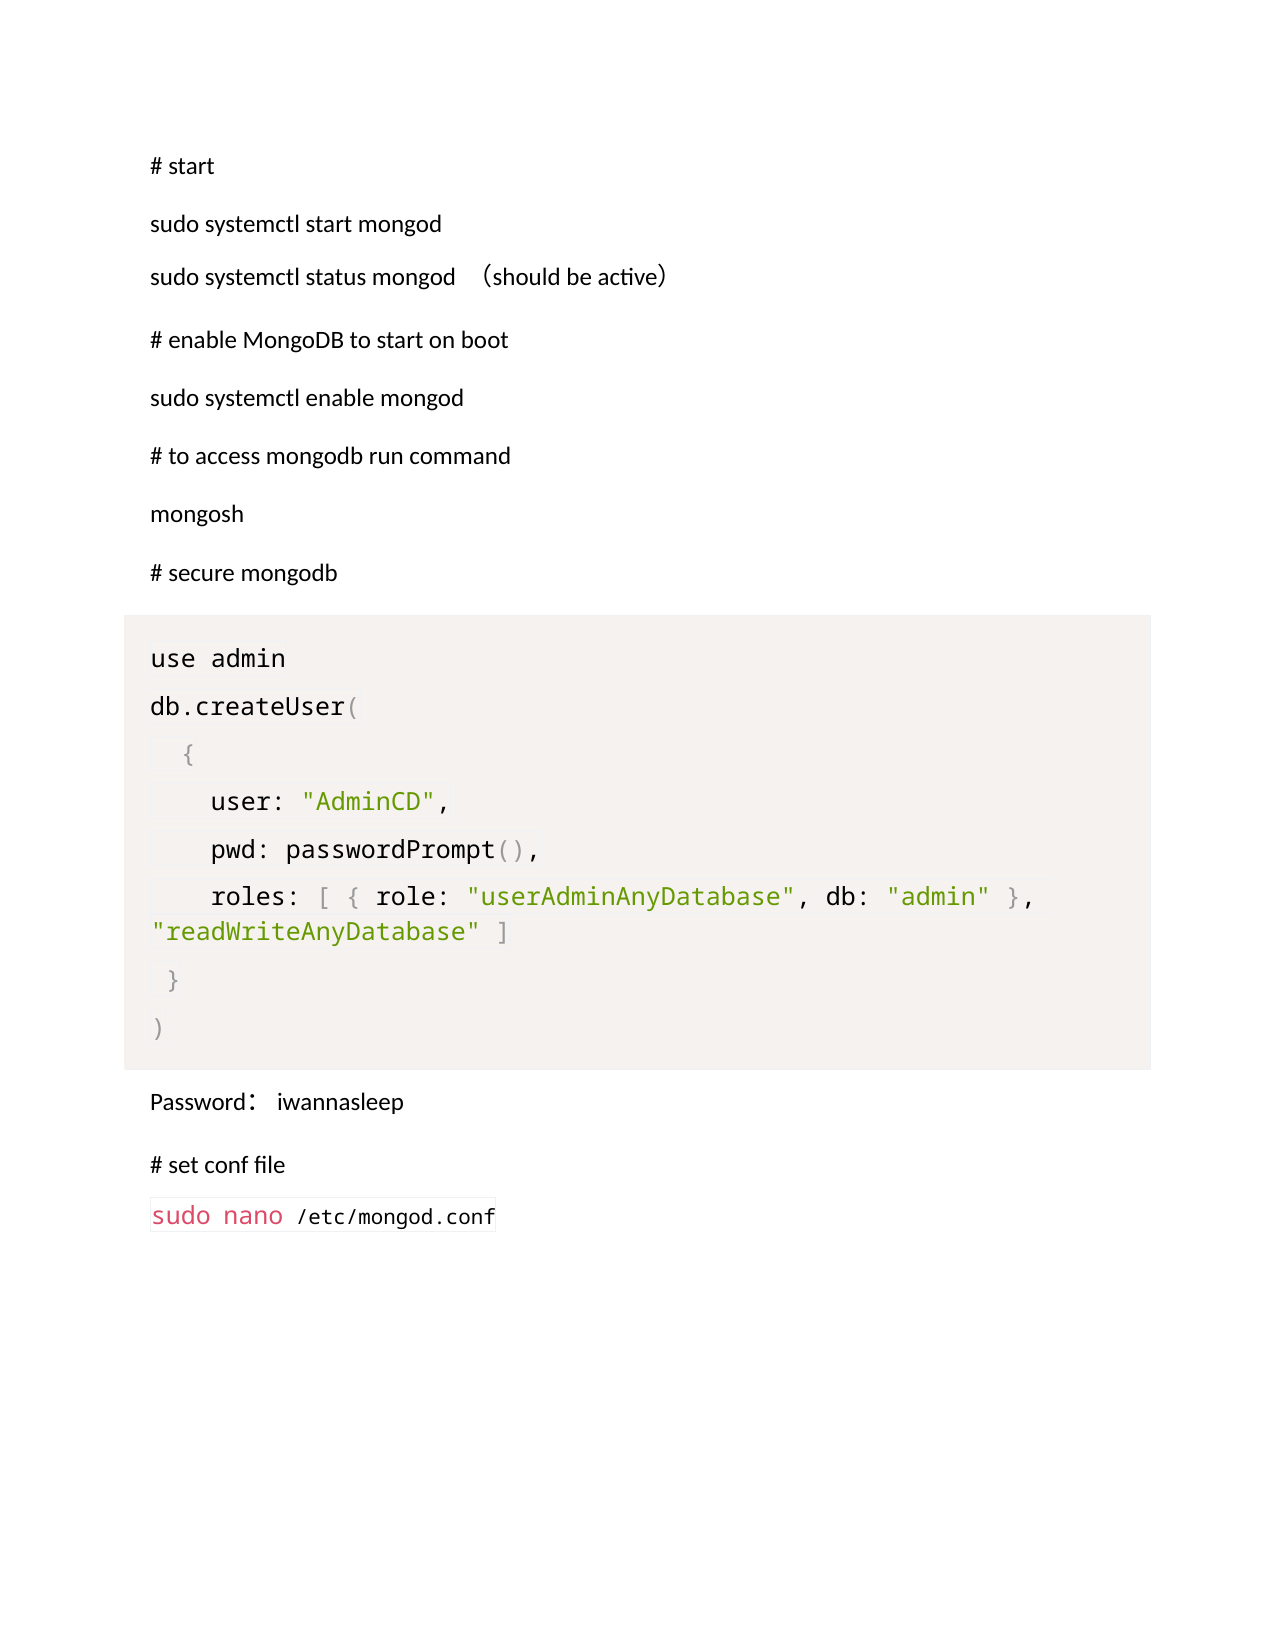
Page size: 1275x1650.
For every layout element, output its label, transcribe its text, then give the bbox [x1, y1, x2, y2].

text sudo systemctl start mongod sudo systemctl status mongod （should be active） [150, 208, 1125, 293]
text mongosh [150, 498, 1125, 529]
text { [126, 710, 1150, 758]
text # enable MongoDB to start on boot [150, 324, 1125, 354]
text # secure mongodb [150, 557, 1125, 587]
text ) [126, 983, 1150, 1069]
text sudo systemctl enable mongod [150, 382, 1125, 412]
text # set conf file sudo nano /etc/mongod.conf [150, 1149, 1125, 1232]
text roles: [ { role: "userAdminAnyDatabase", db: "admin" }, "readWriteAnyDatabase" ] [126, 853, 1150, 936]
text Password： iwannasleep [150, 1082, 1125, 1118]
text user: "AdminCD", [126, 758, 1150, 805]
text # to access mongodb run command [150, 440, 1125, 471]
text } [126, 936, 1150, 983]
text use admin [126, 616, 1150, 662]
text # start [150, 150, 1125, 181]
text db.createUser( [126, 662, 1150, 710]
text pwd: passwordPrompt(), [126, 805, 1150, 853]
